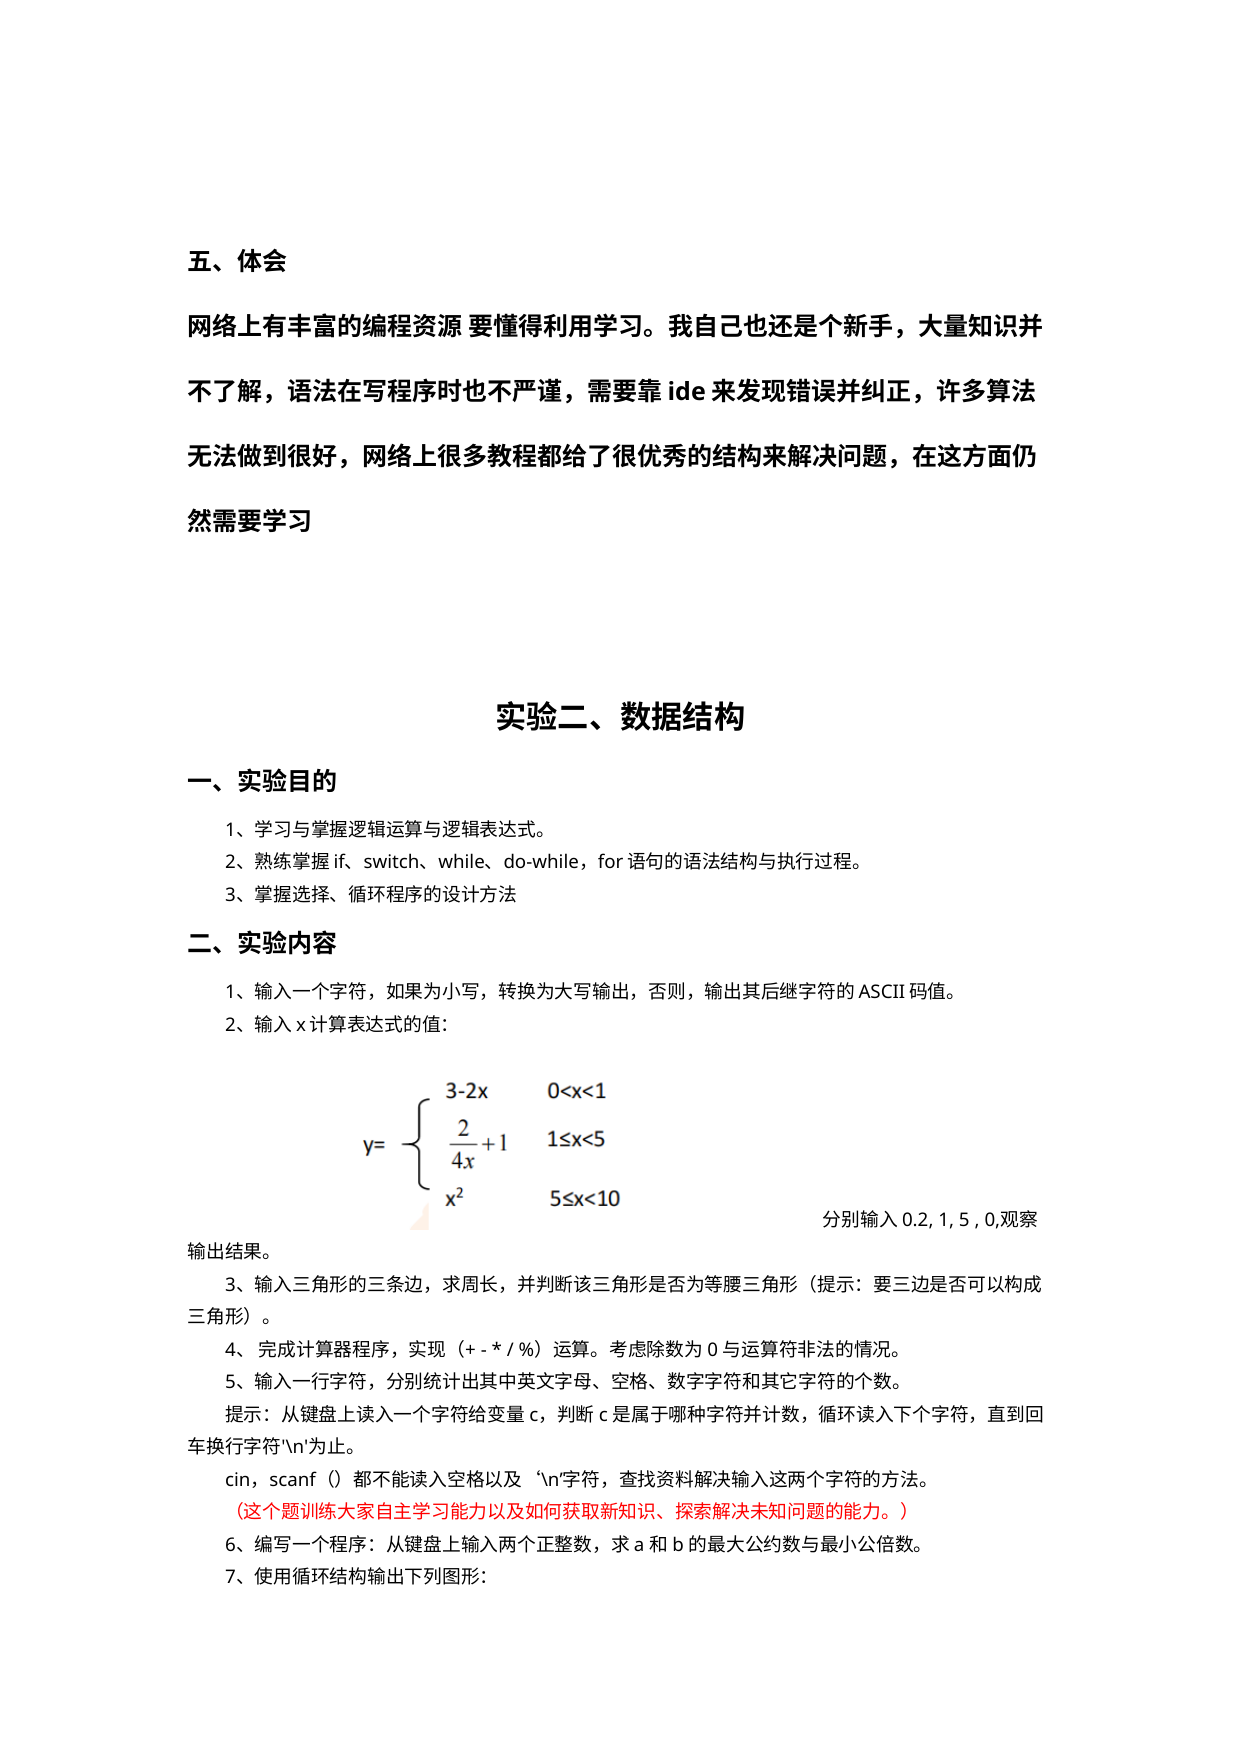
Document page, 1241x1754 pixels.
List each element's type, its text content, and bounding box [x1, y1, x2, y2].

text 2、熟练掌握if、switch、while、do-while，for语句的语法结构与执行过程。 [187, 844, 1053, 877]
text 2、输入x计算表达式的值： [187, 1007, 1053, 1039]
text 一、实验目的 [187, 747, 1053, 812]
text 6、编写一个程序：从键盘上输入两个正整数，求 a 和 b 的最大公约数与最小公倍数。 [187, 1527, 1053, 1559]
list 网络上有丰富的编程资源 要懂得利用学习。我自己也还是个新手，大量知识并不了解，语法在写程序时也不严谨，需要靠ide来发现错误并纠正，许多算法无法做到很好，网络上很多教程都给了很优秀的结构来解决问题，在这方面仍然需要学习 [187, 292, 1053, 552]
text 5、输入一行字符，分别统计出其中英文字母、空格、数字字符和其它字符的个数。 [187, 1364, 1053, 1397]
text 提示：从键盘上读入一个字符给变量 c，判断 c 是属于哪种字符并计数，循环读入下个字符，直到回车换行字符'\n'为止。 [187, 1397, 1053, 1462]
list 输入三角形的三条边，求周长，并判断该三角形是否为等腰三角形（提示：要三边是否可以构成三角形）。 [187, 1267, 1053, 1332]
text 1、学习与掌握逻辑运算与逻辑表达式。 [187, 812, 1053, 844]
text cin，scanf（）都不能读入空格以及‘\n’字符，查找资料解决输入这两个字符的方法。 [187, 1462, 1053, 1494]
text 二、实验内容 [187, 909, 1053, 974]
picture [265, 1072, 804, 1230]
text （这个题训练大家自主学习能力以及如何获取新知识、探索解决未知问题的能力。） [187, 1494, 1053, 1527]
text 7、使用循环结构输出下列图形： [187, 1559, 1053, 1592]
text 实验二、数据结构 [187, 682, 1053, 747]
text 4、 完成计算器程序，实现（+ - * / %）运算。考虑除数为 0 与运算符非法的情况。 [187, 1332, 1053, 1364]
text 1、输入一个字符，如果为小写，转换为大写输出，否则，输出其后继字符的ASCII码值。 [187, 974, 1053, 1007]
list 体会 [187, 227, 1053, 292]
text 3、掌握选择、循环程序的设计方法 [187, 877, 1053, 909]
text 分别输入 0.2, 1, 5 , 0,观察输出结果。 [187, 1202, 1053, 1267]
